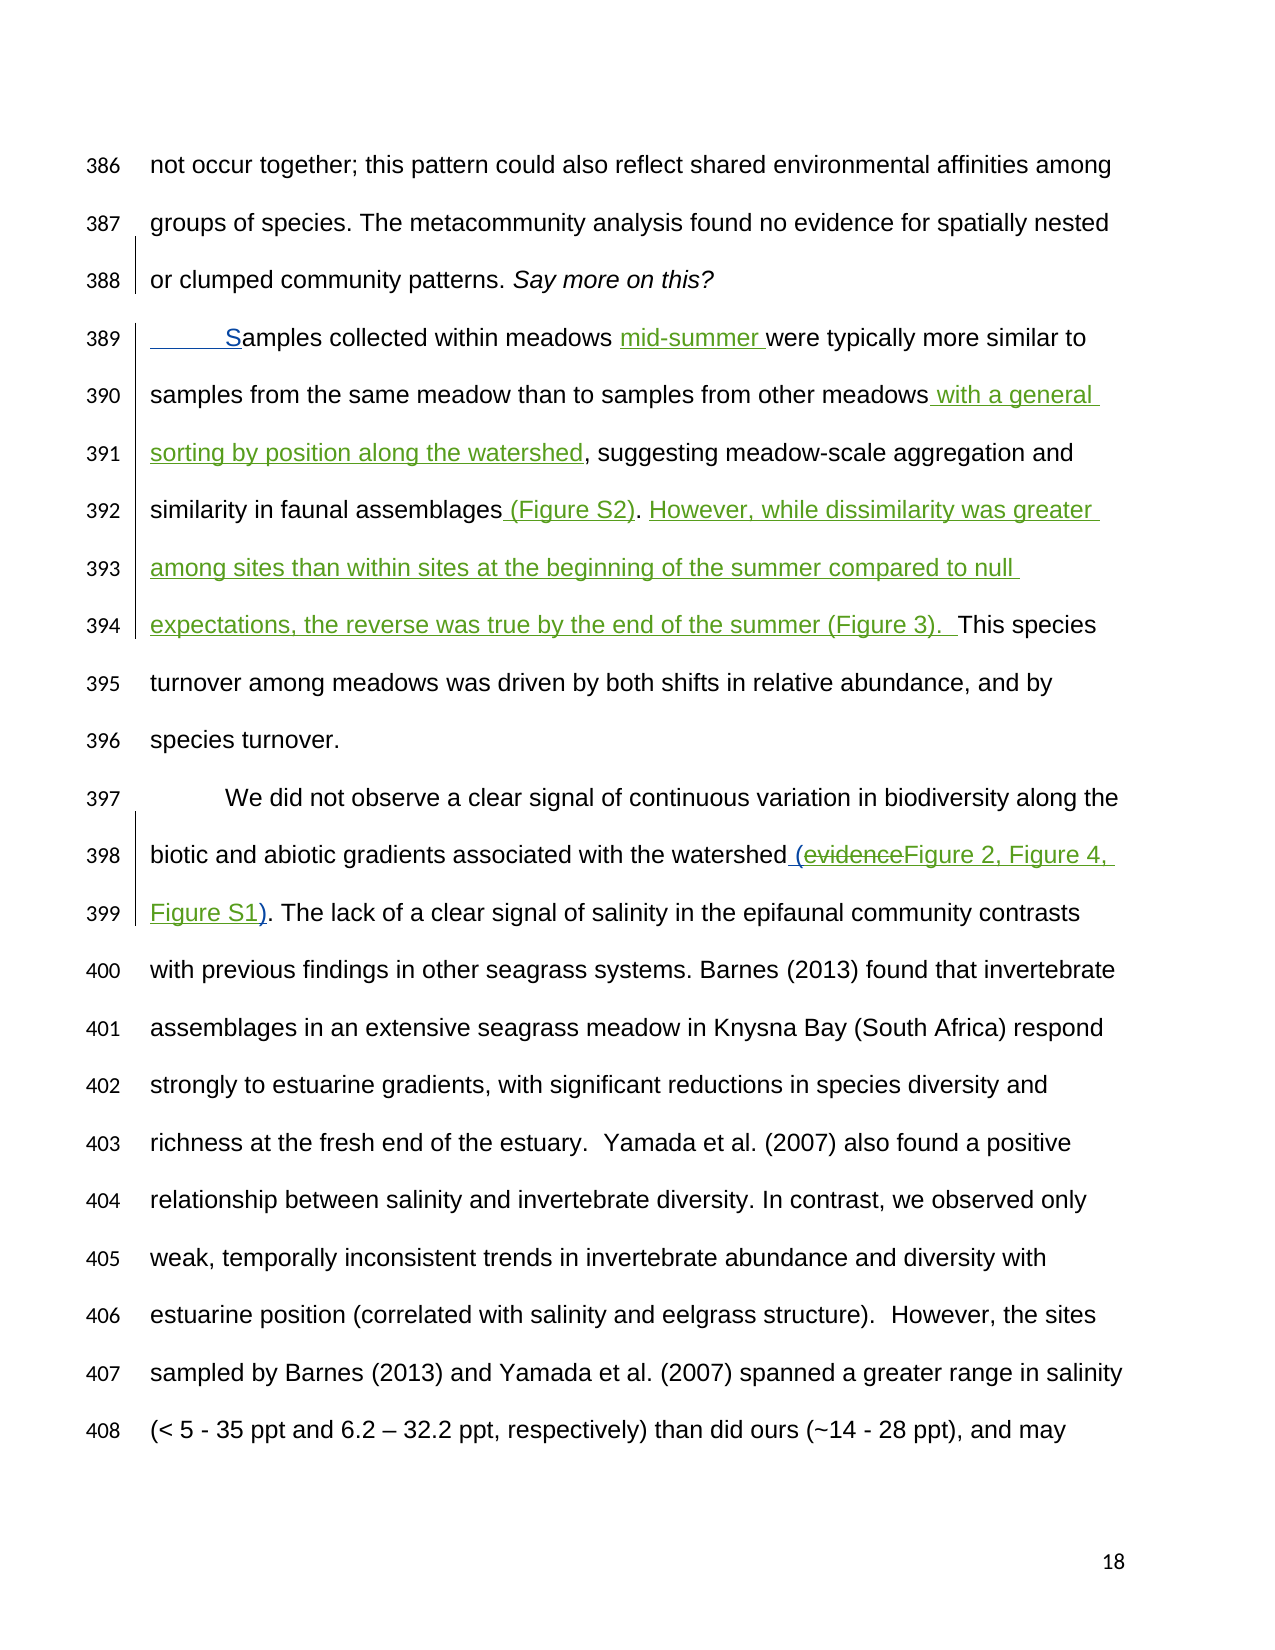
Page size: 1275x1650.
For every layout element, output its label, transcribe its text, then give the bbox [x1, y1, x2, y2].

text amples collected within meadows were typically more similar to samples from the same meadow than to samples from other meadows, suggesting meadow-scale aggregation and similarity in faunal assemblages. This species turnover among meadows was driven by both shifts in relative abundance, and by species turnover. [150, 322, 1125, 754]
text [150, 150, 1125, 294]
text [150, 782, 1125, 1444]
